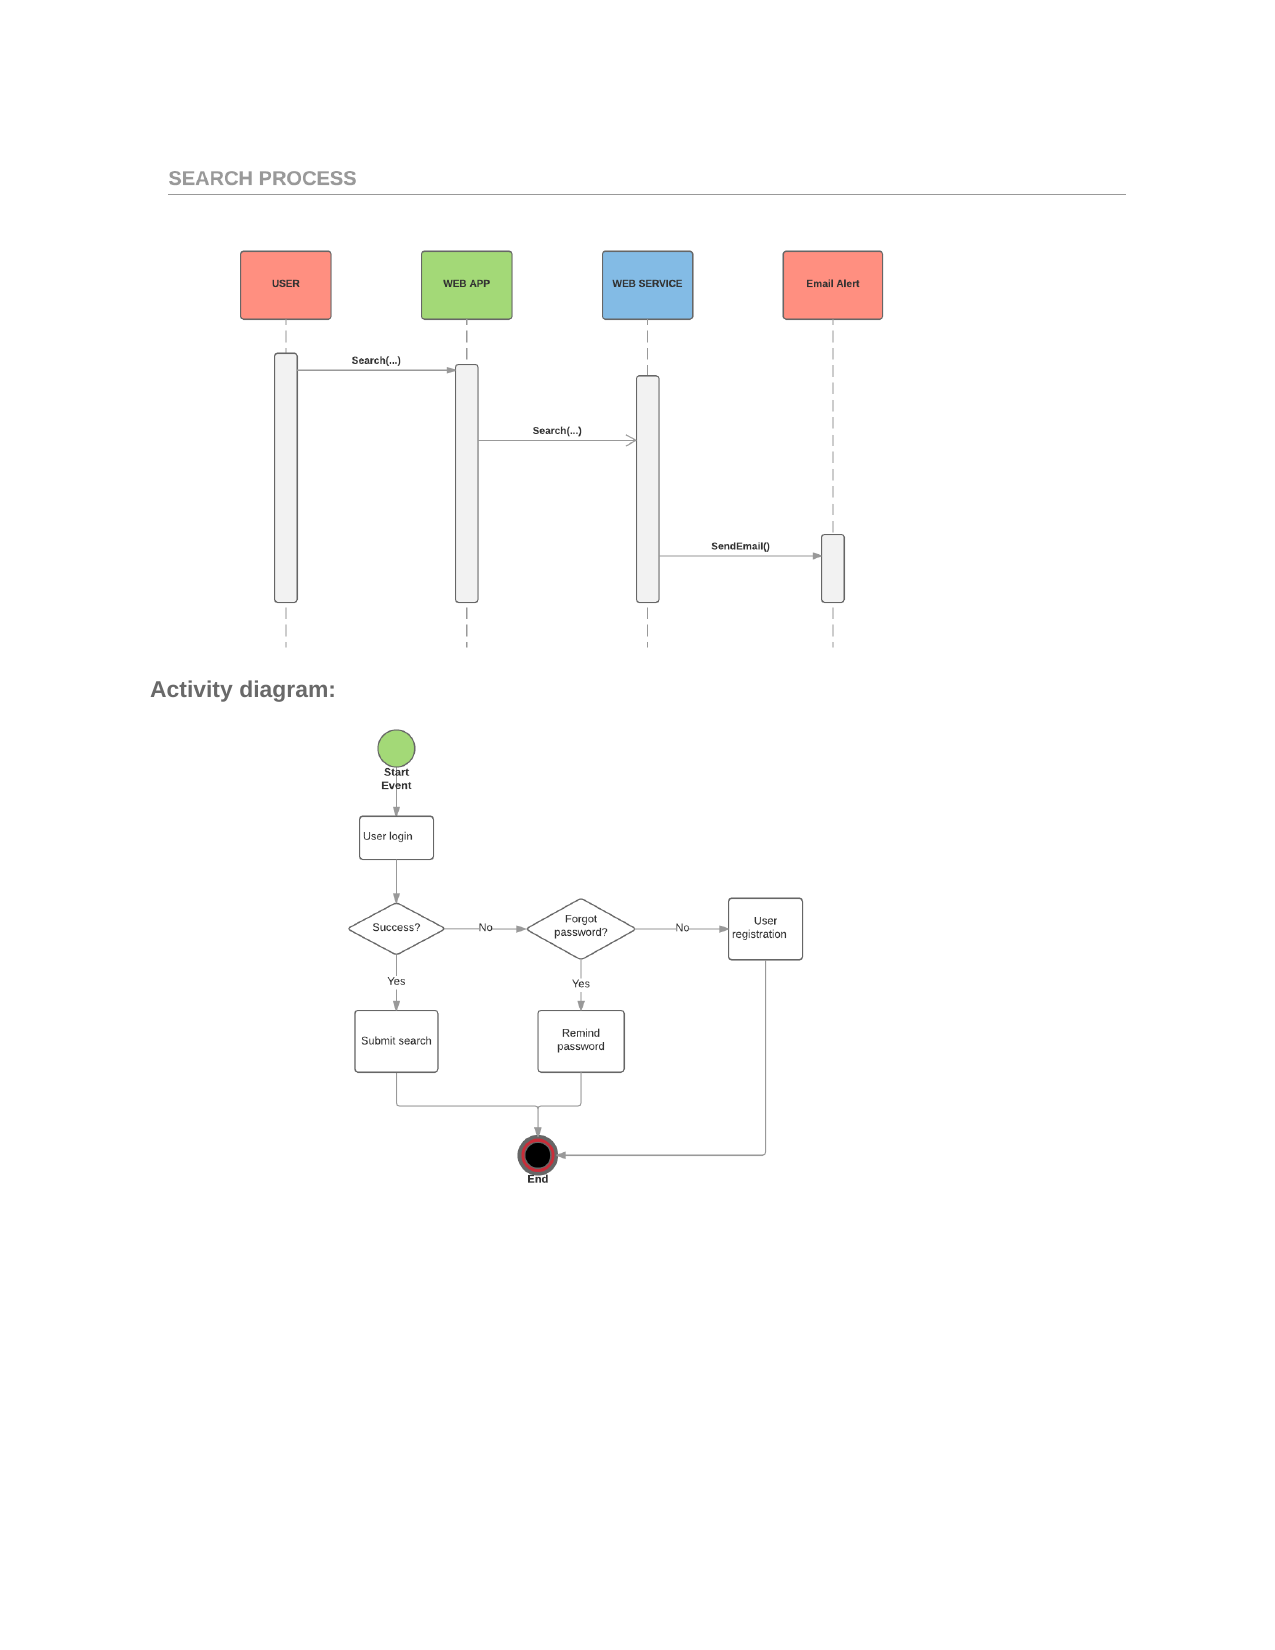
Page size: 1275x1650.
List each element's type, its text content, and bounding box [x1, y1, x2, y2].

picture [150, 149, 1126, 674]
picture [150, 705, 1124, 1208]
